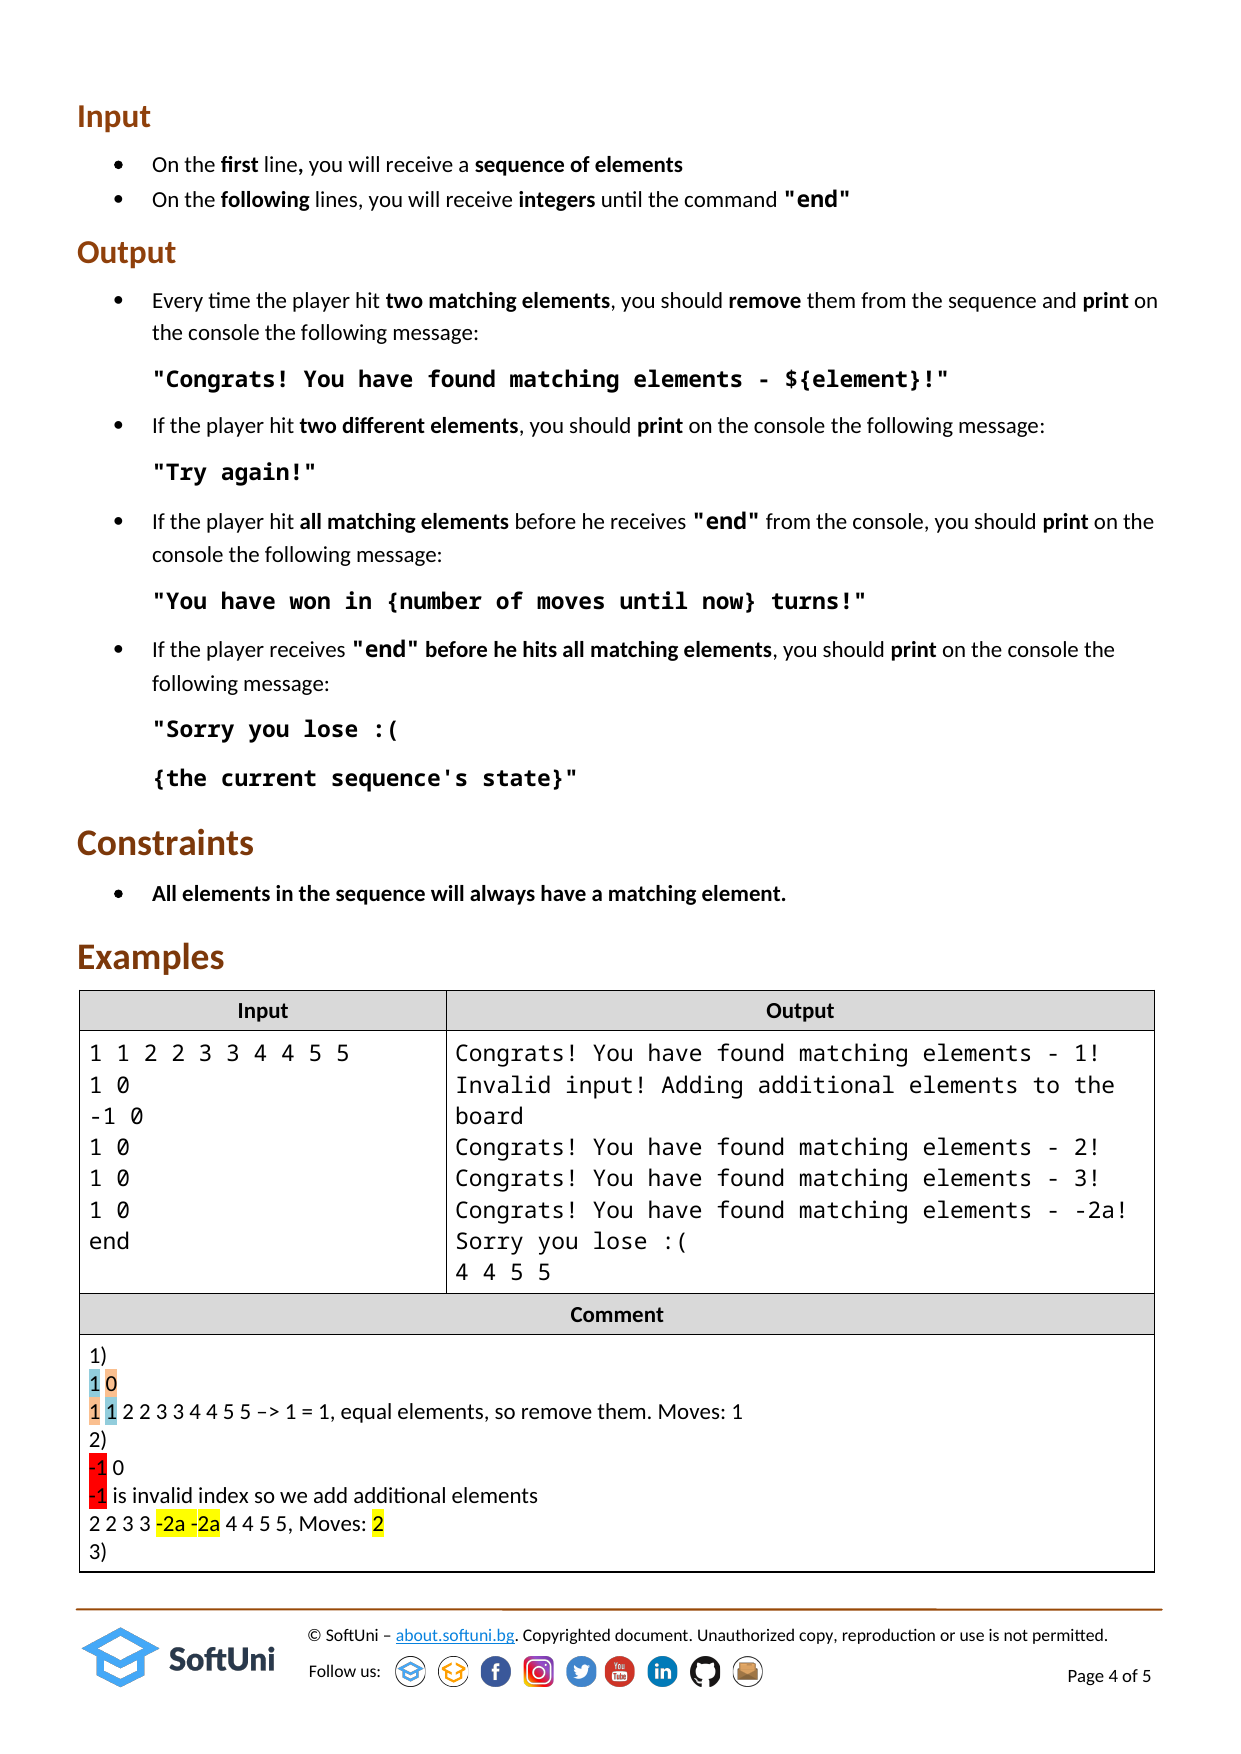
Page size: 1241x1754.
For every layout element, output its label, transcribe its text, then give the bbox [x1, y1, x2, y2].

table_header Input [80, 991, 446, 1030]
picture [647, 1678, 656, 1687]
picture [523, 1656, 554, 1687]
text {the current sequence's state}" [77, 762, 1163, 793]
subtitle Constraints [77, 818, 1163, 864]
subtitle Examples [77, 933, 1163, 978]
list On the following lines, you will receive integers until the command "end" [114, 183, 1163, 214]
picture [647, 1656, 656, 1665]
list If the player hit all matching elements before he receives "end" from the console, you should print on the console the following message: [114, 505, 1163, 568]
subtitle Input [77, 95, 1163, 136]
text "Sorry you lose :( [77, 713, 1163, 744]
list Every time the player hit two matching elements, you should remove them from the sequence and print on the console the following message: [114, 286, 1163, 346]
list All elements in the sequence will always have a matching element. [114, 879, 1163, 908]
picture [395, 1656, 426, 1687]
list If the player hit two different elements, you should print on the console the following message: [114, 412, 1163, 439]
picture [75, 1621, 281, 1693]
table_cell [80, 1335, 1154, 1571]
picture [438, 1656, 469, 1687]
table_cell Comment [80, 1294, 1154, 1334]
list On the first line, you will receive a sequence of elements [114, 151, 1163, 178]
table_cell Congrats! You have found matching elements - 1! Invalid input! Adding additional elements to the board Congrats! You have found matching elements - 2! Congrats! You have found matching elements - 3! Congrats! You have found matching elements - -2a! Sorry you lose :( 4 4 5 5 [447, 1031, 1154, 1293]
picture [604, 1656, 635, 1687]
picture [566, 1656, 597, 1687]
picture [732, 1656, 763, 1687]
table_cell 1 1 2 2 3 3 4 4 5 5 1 0 -1 0 1 0 1 0 1 0 end [80, 1031, 446, 1293]
picture [661, 1669, 671, 1678]
subtitle Output [77, 231, 1163, 272]
picture [669, 1678, 678, 1687]
picture [669, 1656, 678, 1665]
table_header Output [447, 991, 1154, 1030]
text "Try again!" [77, 456, 1163, 487]
picture [690, 1656, 721, 1687]
text "Congrats! You have found matching elements - ${element}!" [77, 363, 1163, 394]
picture [480, 1656, 511, 1687]
text "You have won in {number of moves until now} turns!" [77, 585, 1163, 616]
list If the player receives "end" before he hits all matching elements, you should print on the console the following message: [114, 633, 1163, 697]
